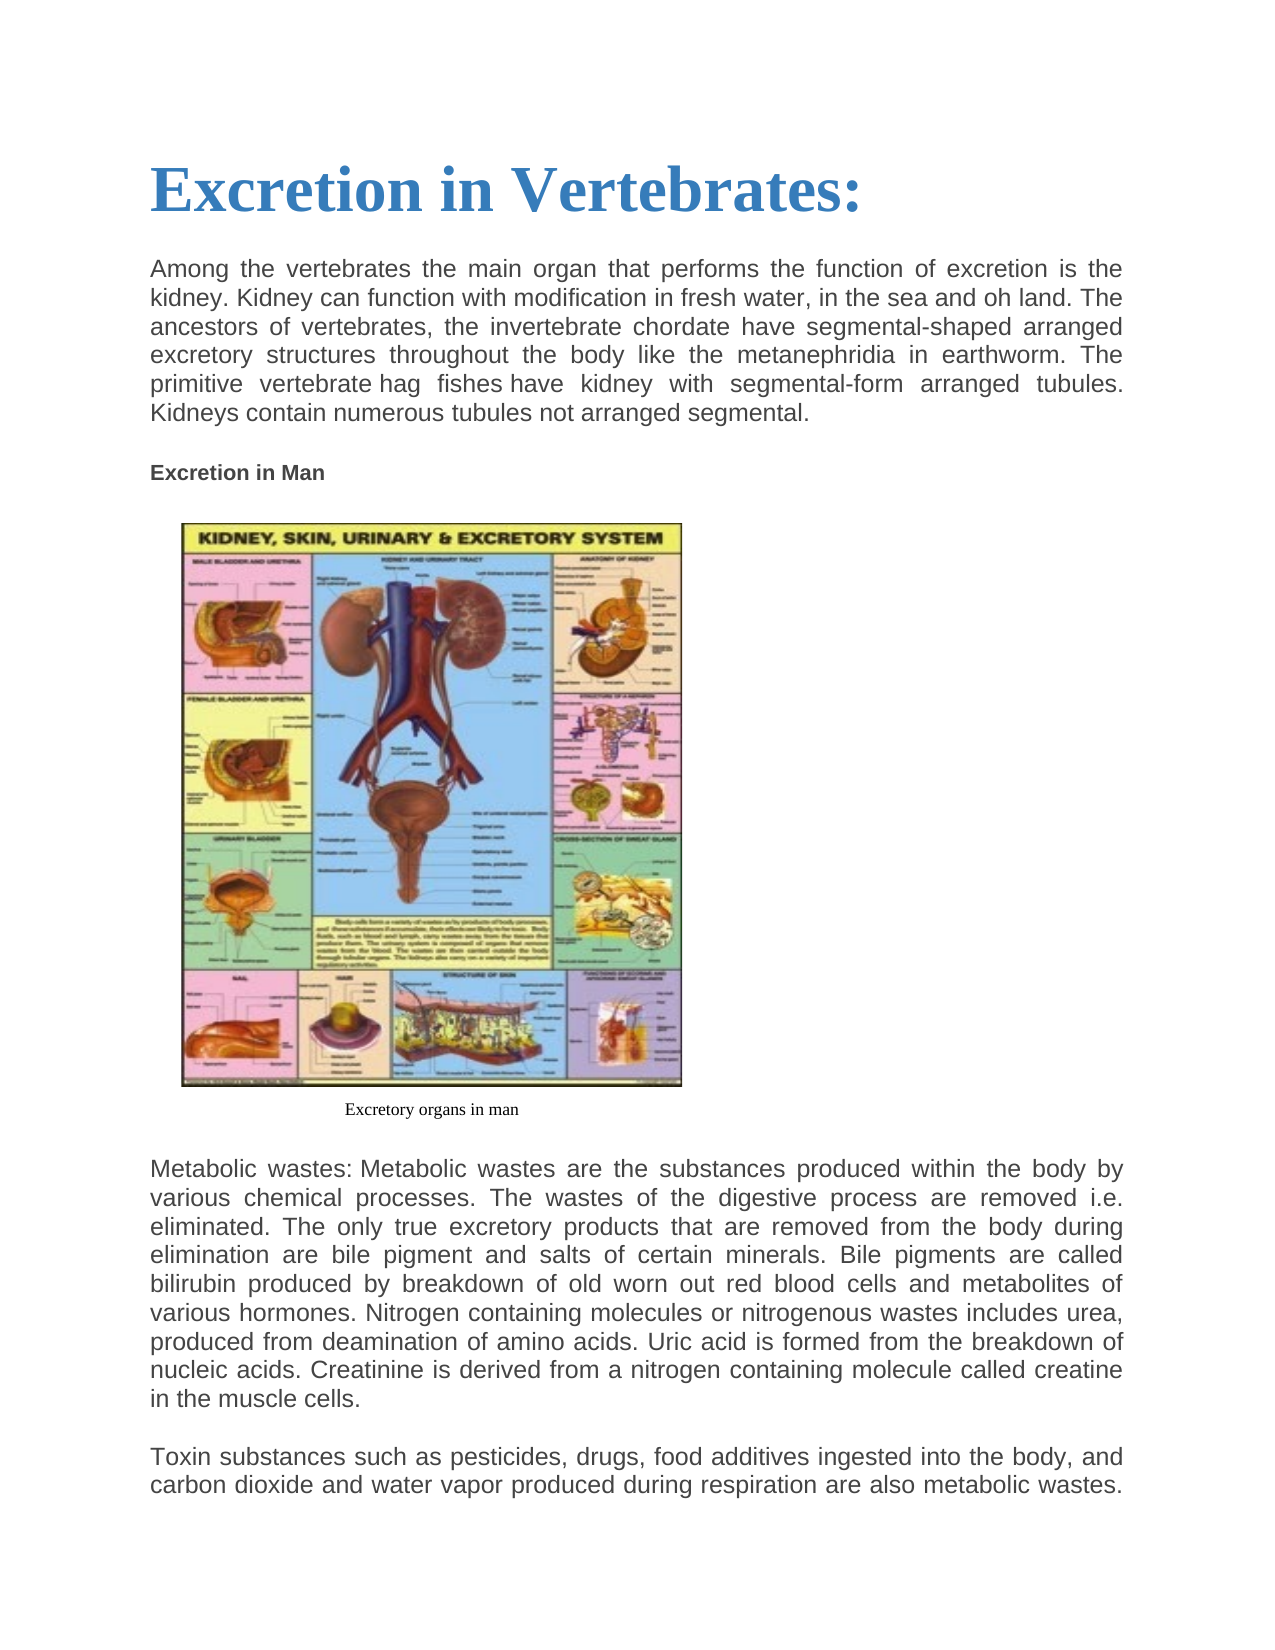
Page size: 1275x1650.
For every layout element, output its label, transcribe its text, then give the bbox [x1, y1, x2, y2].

text Excretion in Vertebrates: [150, 150, 1125, 226]
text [150, 1442, 1125, 1499]
text Among the vertebrates the main organ that performs the function of excretion is the kidney. Kidney can function with modification in fresh water, in the sea and oh land. The ancestors of vertebrates, the invertebrate chordate have segmental-shaped arranged excretory structures throughout the body like the metanephridia in earthworm. The primitive vertebrate hag fishes have kidney with segmental-form arranged tubules. Kidneys contain numerous tubules not arranged segmental. [150, 254, 1125, 427]
table_header [175, 518, 688, 1093]
table_cell Excretory organs in man [175, 1093, 688, 1125]
text Excretion in Man [150, 452, 1125, 485]
text Metabolic wastes: Metabolic wastes are the substances produced within the body by various chemical processes. The wastes of the digestive process are removed i.e. eliminated. The only true excretory products that are removed from the body during elimination are bile pigment and salts of certain minerals. Bile pigments are called bilirubin produced by breakdown of old worn out red blood cells and metabolites of various hormones. Nitrogen containing molecules or nitrogenous wastes includes urea, produced from deamination of amino acids. Uric acid is formed from the breakdown of nucleic acids. Creatinine is derived from a nitrogen containing molecule called creatine in the muscle cells. [150, 1154, 1125, 1413]
picture [181, 523, 683, 1087]
